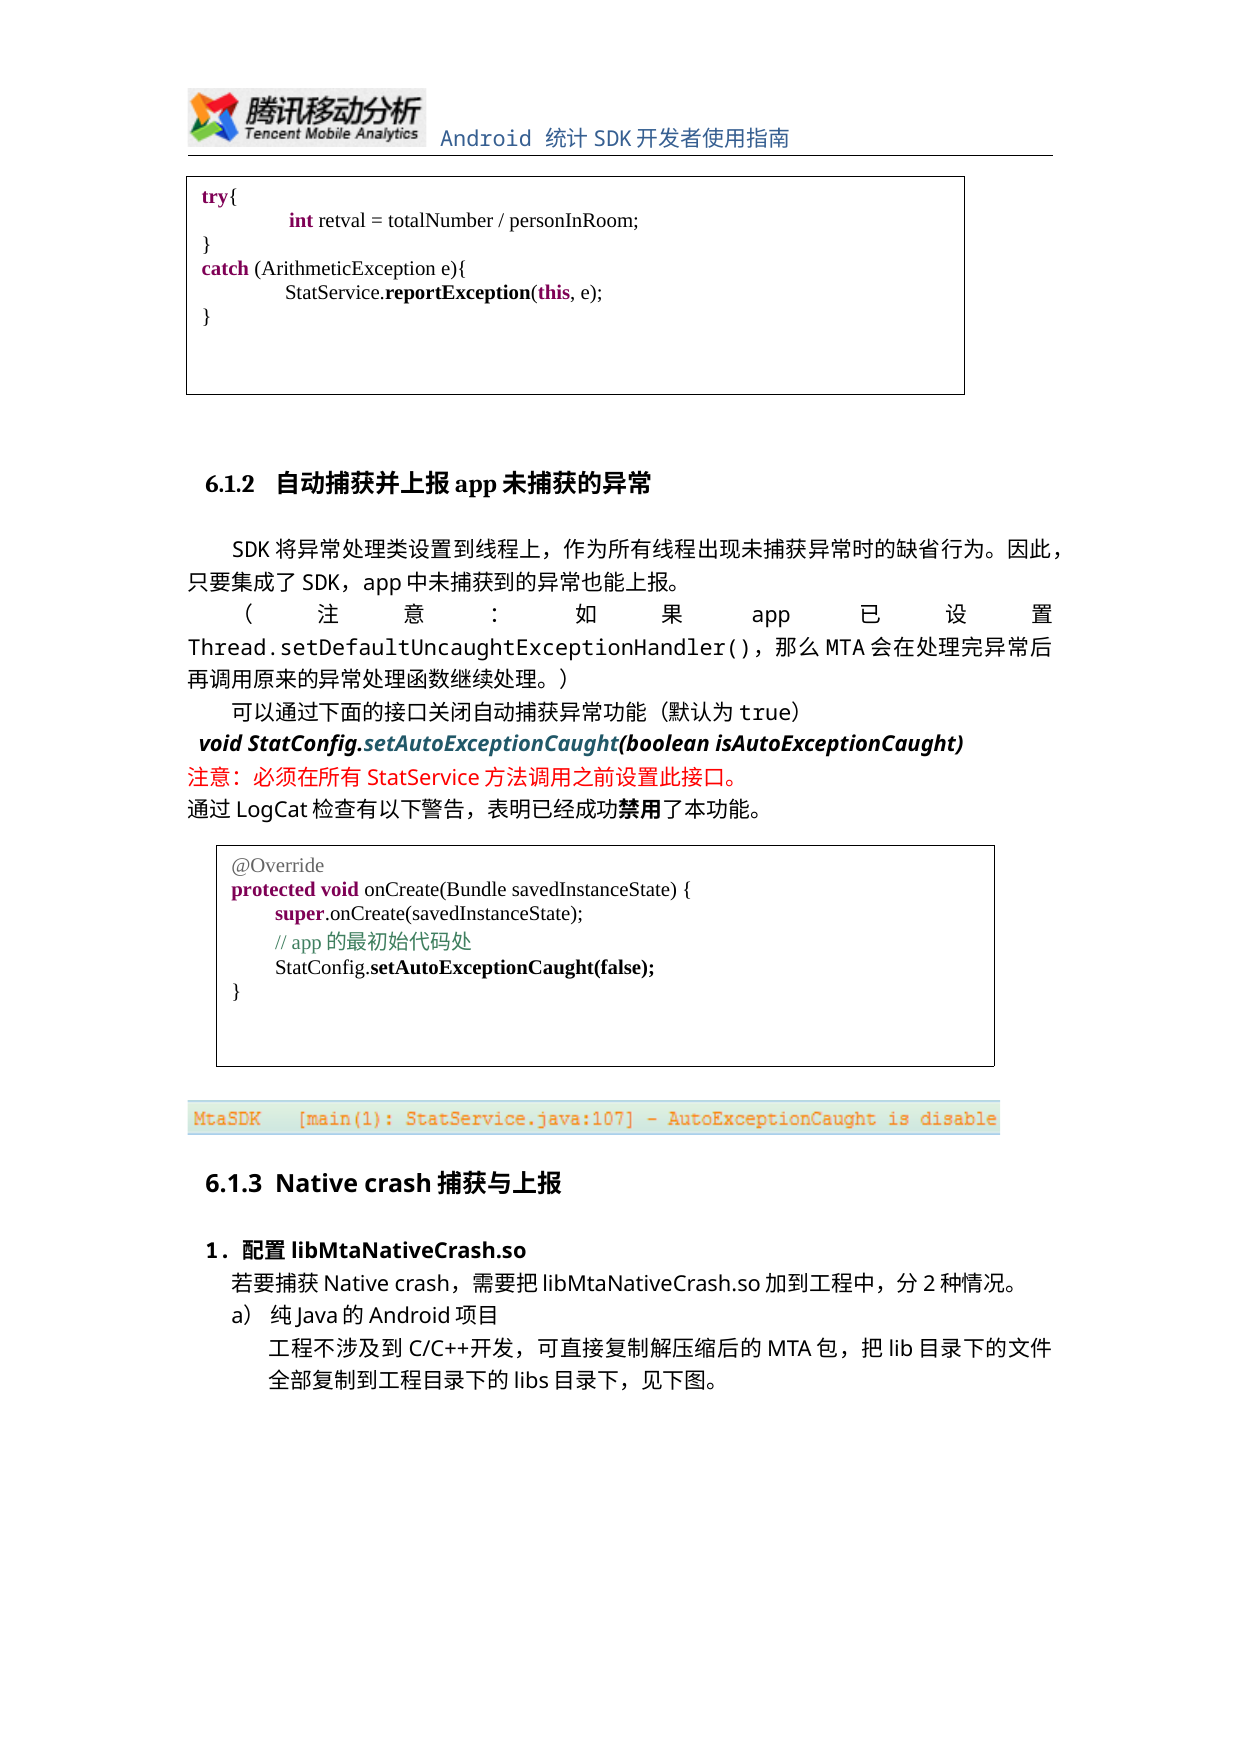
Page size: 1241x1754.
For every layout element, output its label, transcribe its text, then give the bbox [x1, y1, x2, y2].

text a） 纯Java的Android项目 [187, 1298, 1053, 1330]
text 注意：必须在所有StatService方法调用之前设置此接口。 [187, 759, 1053, 792]
subtitle 自动捕获并上报app未捕获的异常 [205, 156, 1053, 514]
text SDK将异常处理类设置到线程上，作为所有线程出现未捕获异常时的缺省行为。因此，只要集成了SDK，app中未捕获到的异常也能上报。 [187, 532, 1053, 597]
text void StatConfig.setAutoExceptionCaught(boolean isAutoExceptionCaught) [187, 727, 1053, 759]
picture [187, 88, 427, 147]
text 若要捕获Native crash，需要把libMtaNativeCrash.so加到工程中，分2种情况。 [188, 1265, 1053, 1298]
list 配置libMtaNativeCrash.so [205, 1233, 1053, 1265]
text 工程不涉及到C/C++开发，可直接复制解压缩后的MTA包，把lib目录下的文件全部复制到工程目录下的libs目录下，见下图。 [269, 1330, 1053, 1395]
text 可以通过下面的接口关闭自动捕获异常功能（默认为true） [187, 694, 1053, 727]
text 通过LogCat检查有以下警告，表明已经成功禁用了本功能。 [187, 792, 1053, 824]
subtitle Native crash捕获与上报 [205, 1149, 1053, 1214]
picture [187, 1100, 1001, 1135]
text （注意：如果app已设置Thread.setDefaultUncaughtExceptionHandler()，那么MTA会在处理完异常后，再调用原来的异常处理函数继续处理。） [187, 597, 1053, 694]
